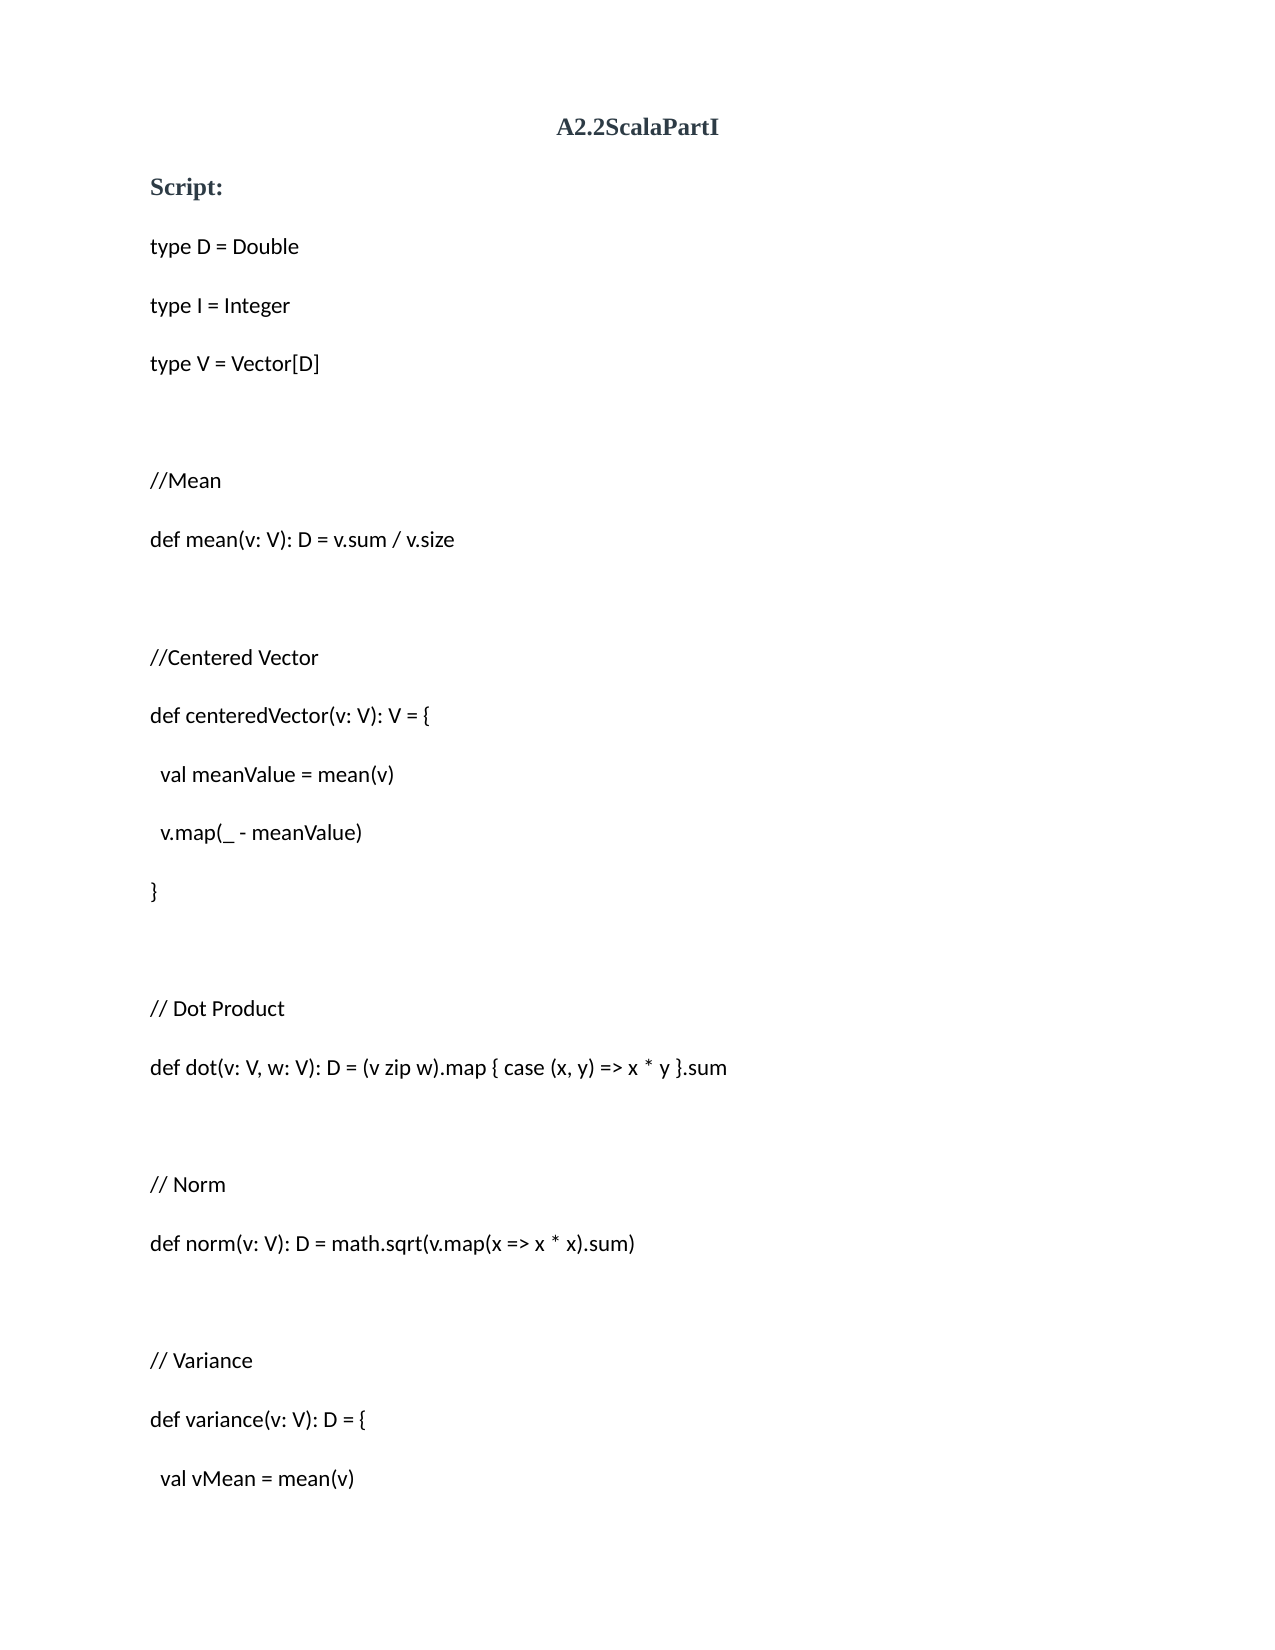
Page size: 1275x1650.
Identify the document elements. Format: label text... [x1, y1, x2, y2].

text def variance(v: V): D = { [150, 1405, 1125, 1433]
text def mean(v: V): D = v.sum / v.size [150, 525, 1125, 553]
text A2.2ScalaPartI [150, 112, 1125, 141]
text v.map(_ - meanValue) [150, 818, 1125, 847]
text // Variance [150, 1346, 1125, 1374]
text // Norm [150, 1170, 1125, 1198]
text def centeredVector(v: V): V = { [150, 701, 1125, 729]
text val vMean = mean(v) [150, 1464, 1125, 1492]
text val meanValue = mean(v) [150, 760, 1125, 788]
text def dot(v: V, w: V): D = (v zip w).map { case (x, y) => x * y }.sum [150, 1053, 1125, 1081]
text //Mean [150, 467, 1125, 495]
text Script: [150, 172, 1125, 201]
text //Centered Vector [150, 643, 1125, 671]
text type D = Double [150, 232, 1125, 260]
text type I = Integer [150, 291, 1125, 319]
text } [150, 877, 1125, 905]
text def norm(v: V): D = math.sqrt(v.map(x => x * x).sum) [150, 1229, 1125, 1257]
text type V = Vector[D] [150, 349, 1125, 377]
text // Dot Product [150, 994, 1125, 1022]
